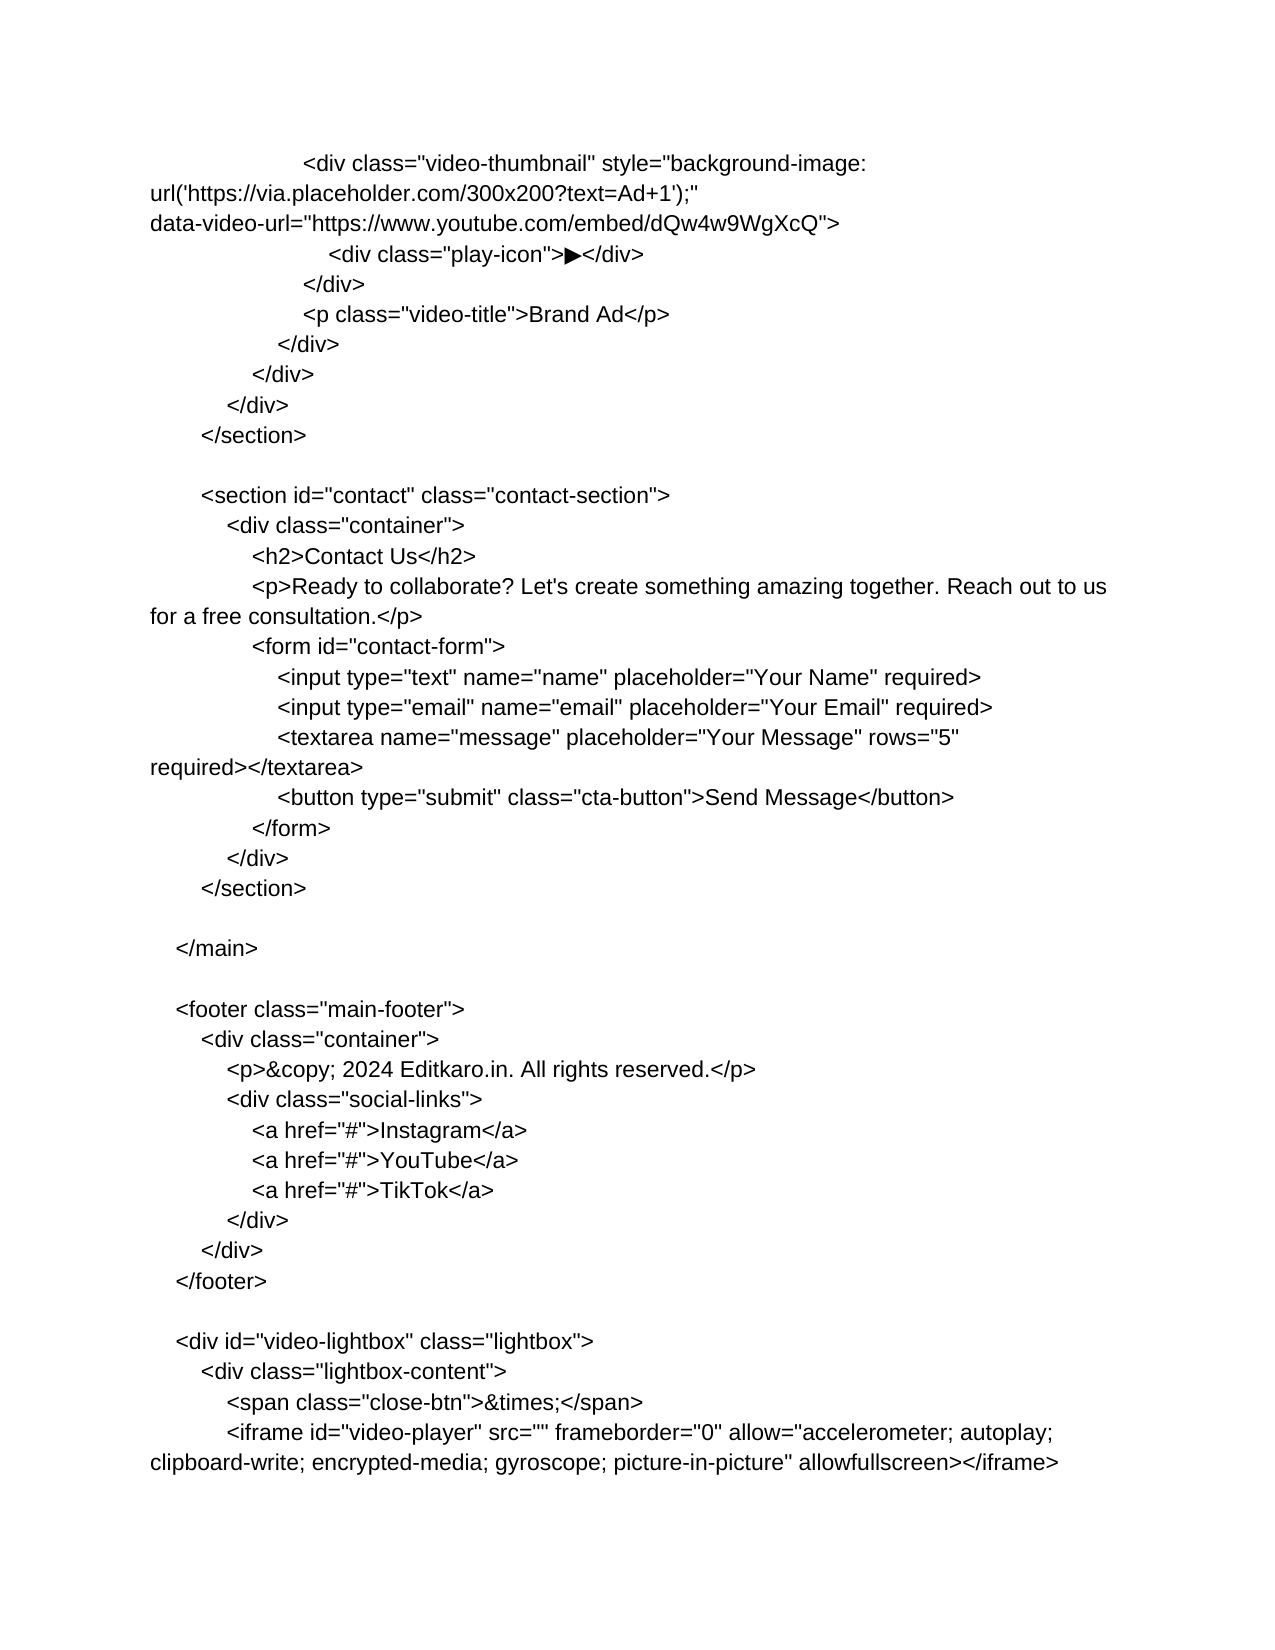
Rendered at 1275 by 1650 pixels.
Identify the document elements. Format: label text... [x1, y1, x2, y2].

text <div class="social-links"> [150, 1086, 1125, 1113]
text <h2>Contact Us</h2> [150, 543, 1125, 569]
text </footer> [150, 1268, 1125, 1294]
text </div> [150, 361, 1125, 388]
text <div class="container"> [150, 512, 1125, 539]
text </section> [150, 422, 1125, 448]
text <a href="#">YouTube</a> [150, 1147, 1125, 1173]
text <footer class="main-footer"> [150, 996, 1125, 1022]
text </div> [150, 845, 1125, 871]
text <input type="text" name="name" placeholder="Your Name" required> [150, 663, 1125, 690]
text </section> [150, 875, 1125, 901]
text <section id="contact" class="contact-section"> [150, 482, 1125, 509]
text </div> [150, 1237, 1125, 1264]
text </div> [150, 271, 1125, 297]
text <div class="lightbox-content"> [150, 1358, 1125, 1385]
text <a href="#">TikTok</a> [150, 1177, 1125, 1203]
text <div class="play-icon">▶️</div> [150, 241, 1125, 267]
text <iframe id="video-player" src="" frameborder="0" allow="accelerometer; autoplay; clipboard-write; encrypted-media; gyroscope; picture-in-picture" allowfullscreen></iframe> [150, 1419, 1125, 1475]
text </form> [150, 814, 1125, 841]
text </div> [150, 392, 1125, 418]
text <input type="email" name="email" placeholder="Your Email" required> [150, 694, 1125, 720]
text <a href="#">Instagram</a> [150, 1117, 1125, 1143]
text </main> [150, 935, 1125, 962]
text <form id="contact-form"> [150, 633, 1125, 660]
text </div> [150, 331, 1125, 358]
text </div> [150, 1207, 1125, 1234]
text <div class="container"> [150, 1026, 1125, 1052]
text <p>Ready to collaborate? Let's create something amazing together. Reach out to us for a free consultation.</p> [150, 573, 1125, 629]
text <p class="video-title">Brand Ad</p> [150, 301, 1125, 327]
text <button type="submit" class="cta-button">Send Message</button> [150, 784, 1125, 811]
text <div class="video-thumbnail" style="background-image: url('https://via.placeholder.com/300x200?text=Ad+1');" data-video-url="https://www.youtube.com/embed/dQw4w9WgXcQ"> [150, 150, 1125, 237]
text <span class="close-btn">&times;</span> [150, 1388, 1125, 1415]
text <textarea name="message" placeholder="Your Message" rows="5" required></textarea> [150, 724, 1125, 781]
text <p>&copy; 2024 Editkaro.in. All rights reserved.</p> [150, 1056, 1125, 1083]
text <div id="video-lightbox" class="lightbox"> [150, 1328, 1125, 1354]
